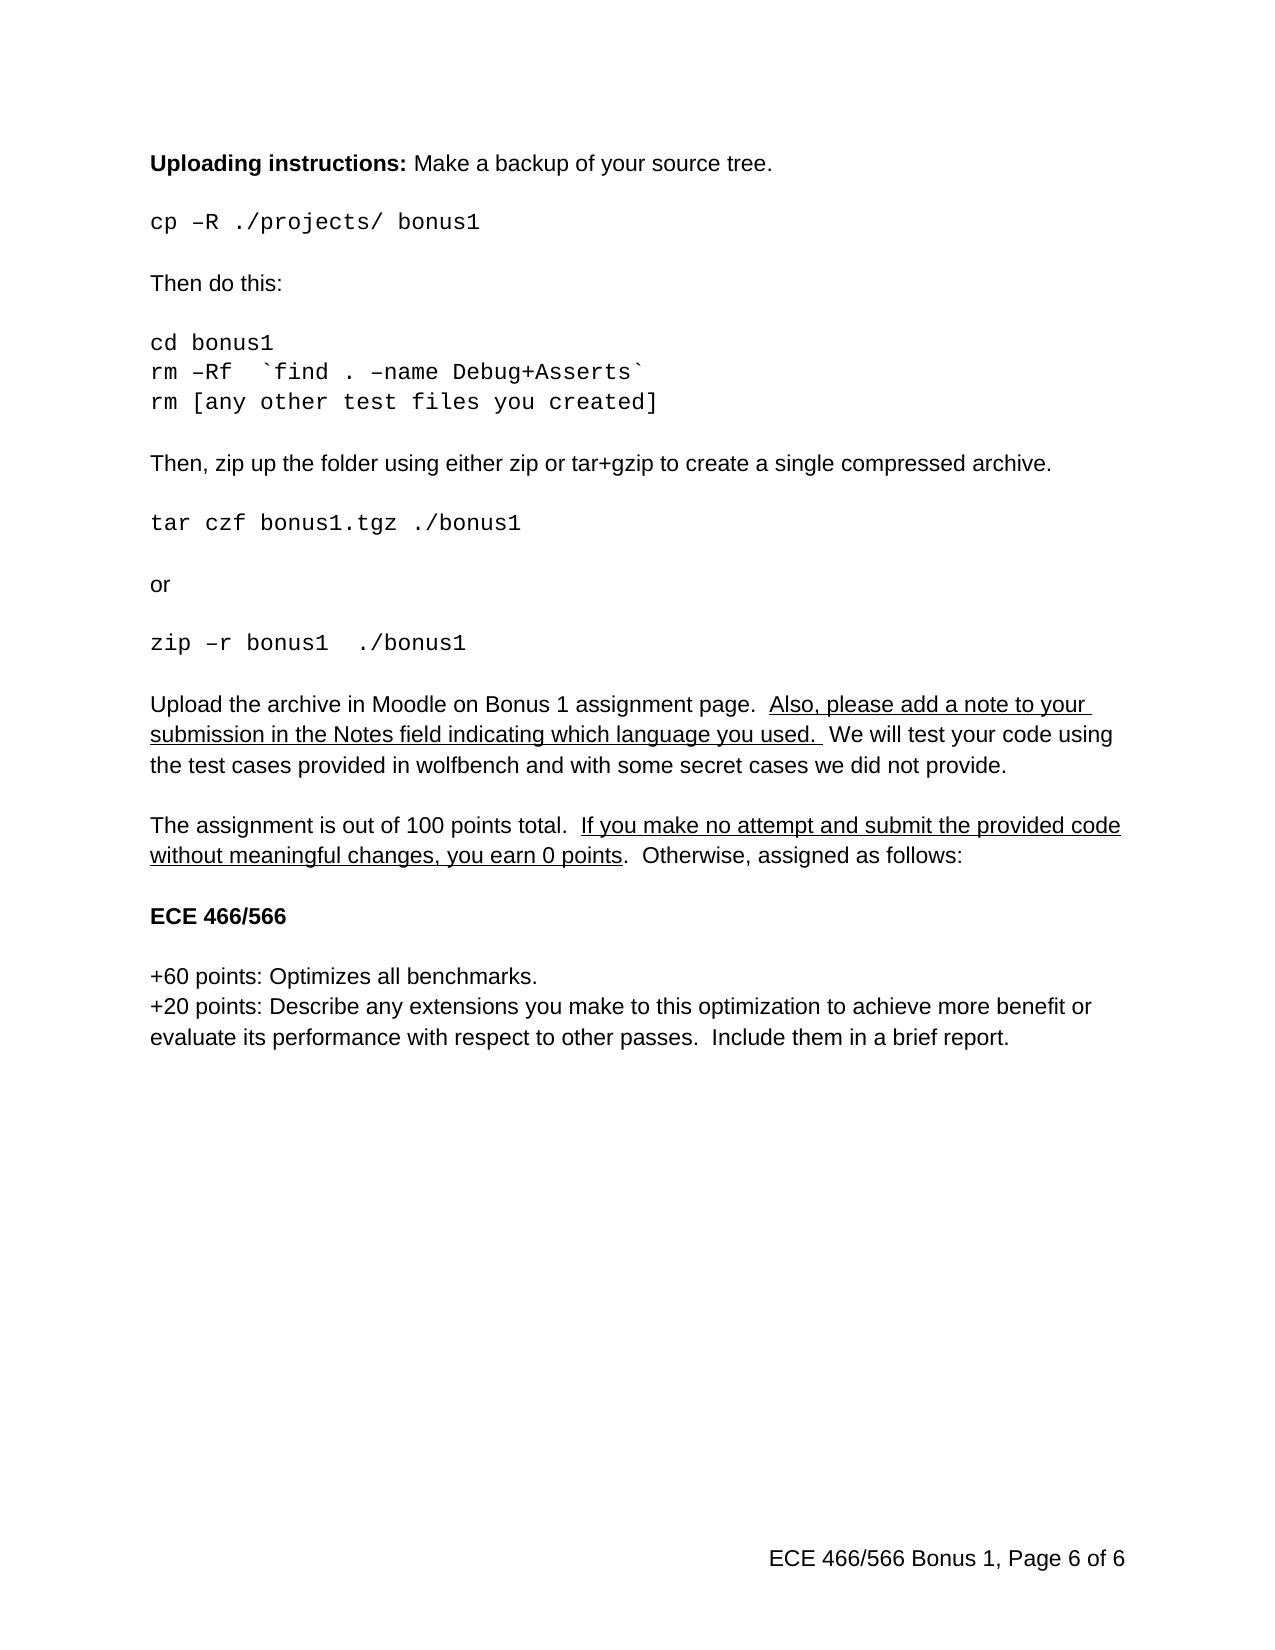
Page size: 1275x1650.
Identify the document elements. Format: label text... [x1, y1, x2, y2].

text cd bonus1 [150, 331, 1125, 357]
text Then, zip up the folder using either zip or tar+gzip to create a single compressed archive. [150, 450, 1125, 477]
text ECE 466/566 [150, 903, 1125, 929]
text The assignment is out of 100 points total. If you make no attempt and submit the provided code without meaningful changes, you earn 0 points. Otherwise, assigned as follows: [150, 812, 1125, 869]
text Then do this: [150, 270, 1125, 297]
text cp –R ./projects/ bonus1 [150, 210, 1125, 236]
text rm [any other test files you created] [150, 390, 1125, 416]
text Upload the archive in Moodle on Bonus 1 assignment page. Also, please add a note to your submission in the Notes field indicating which language you used. We will test your code using the test cases provided in wolfbench and with some secret cases we did not provide. [150, 691, 1125, 778]
text +20 points: Describe any extensions you make to this optimization to achieve more benefit or evaluate its performance with respect to other passes. Include them in a brief report. [150, 993, 1125, 1050]
text Uploading instructions: Make a backup of your source tree. [150, 150, 1125, 176]
text rm –Rf `find . –name Debug+Asserts` [150, 361, 1125, 387]
text zip –r bonus1 ./bonus1 [150, 631, 1125, 657]
text tar czf bonus1.tgz ./bonus1 [150, 511, 1125, 537]
text +60 points: Optimizes all benchmarks. [150, 963, 1125, 989]
text or [150, 571, 1125, 597]
